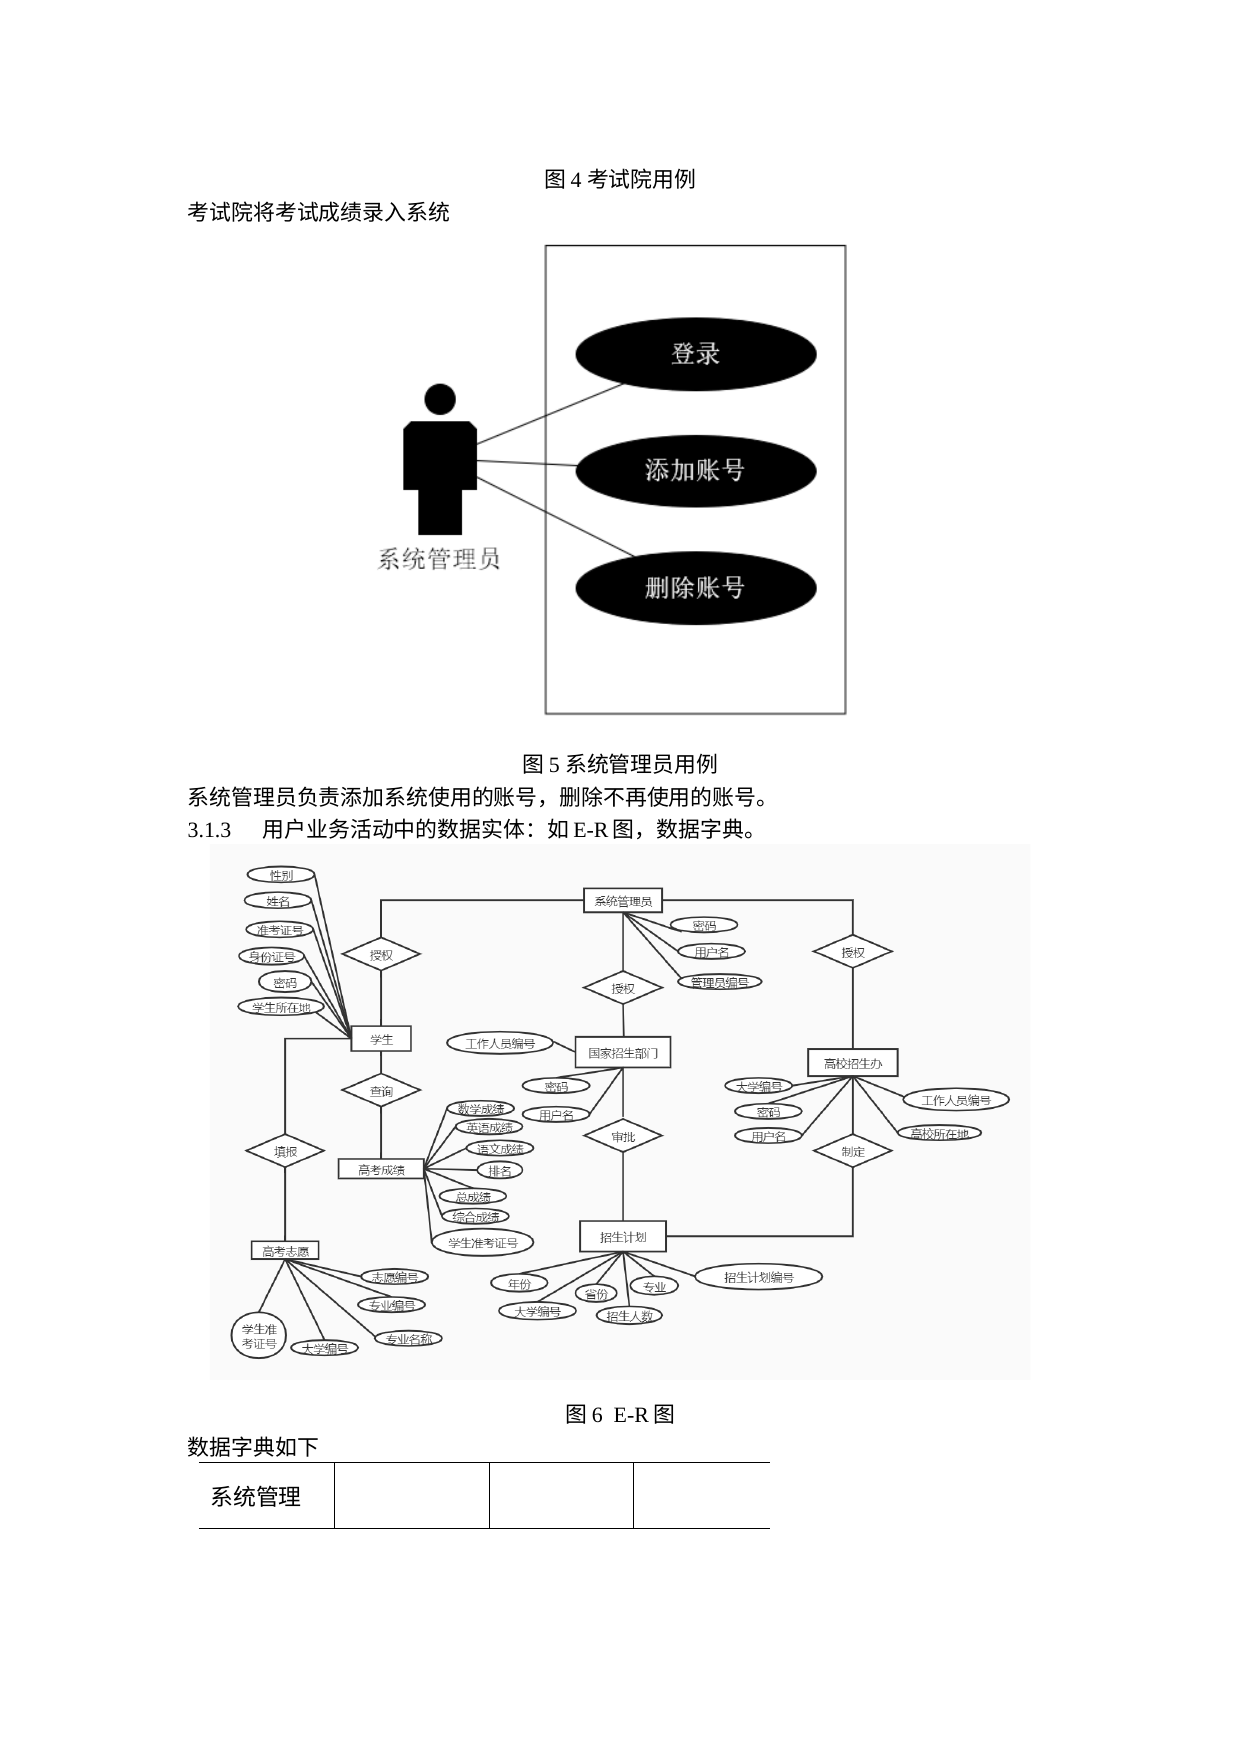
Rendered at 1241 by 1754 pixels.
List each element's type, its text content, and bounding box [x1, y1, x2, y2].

list 用户业务活动中的数据实体：如E-R图，数据字典。 [187, 812, 1053, 844]
text 图4 考试院用例 [187, 162, 1053, 194]
text 数据字典如下 [187, 1429, 1053, 1462]
table_header [490, 1463, 633, 1528]
text 图5 系统管理员用例 [187, 747, 1053, 779]
text 图6 E-R图 [187, 1397, 1053, 1429]
text 系统管理员负责添加系统使用的账号，删除不再使用的账号。 [187, 779, 1053, 812]
picture [209, 844, 1031, 1380]
text 考试院将考试成绩录入系统 [187, 194, 1053, 227]
table_header 系统管理员 [199, 1463, 334, 1528]
picture [364, 227, 876, 744]
table_header [634, 1463, 769, 1528]
table_header [335, 1463, 489, 1528]
